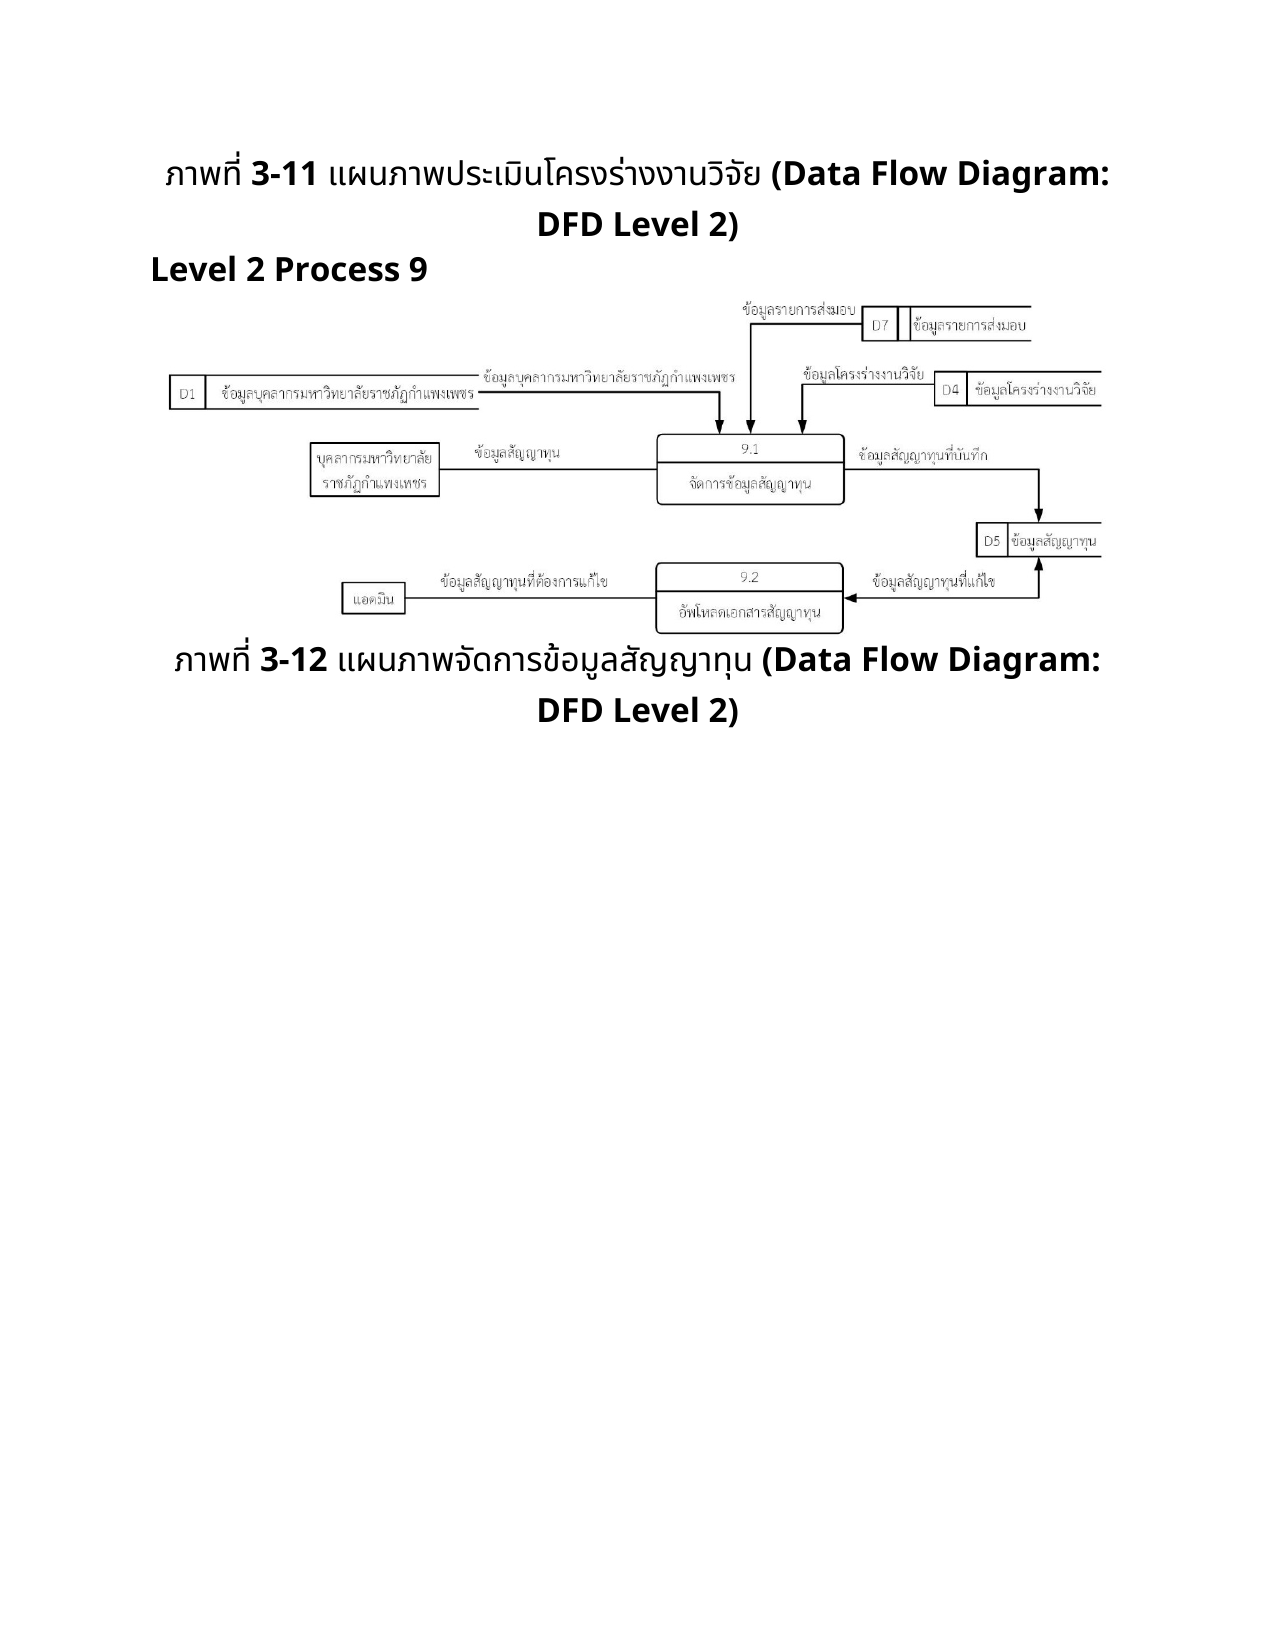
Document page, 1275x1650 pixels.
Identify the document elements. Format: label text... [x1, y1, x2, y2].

text ภาพที่ 3-11 แผนภาพประเมินโครงร่างงานวิจัย (Data Flow Diagram: DFD Level 2) [150, 150, 1125, 246]
text ภาพที่ 3-12 แผนภาพจัดการข้อมูลสัญญาทุน (Data Flow Diagram: DFD Level 2) [150, 636, 1125, 732]
subtitle Level 2 Process 9 [150, 246, 1125, 291]
picture [168, 291, 1107, 637]
